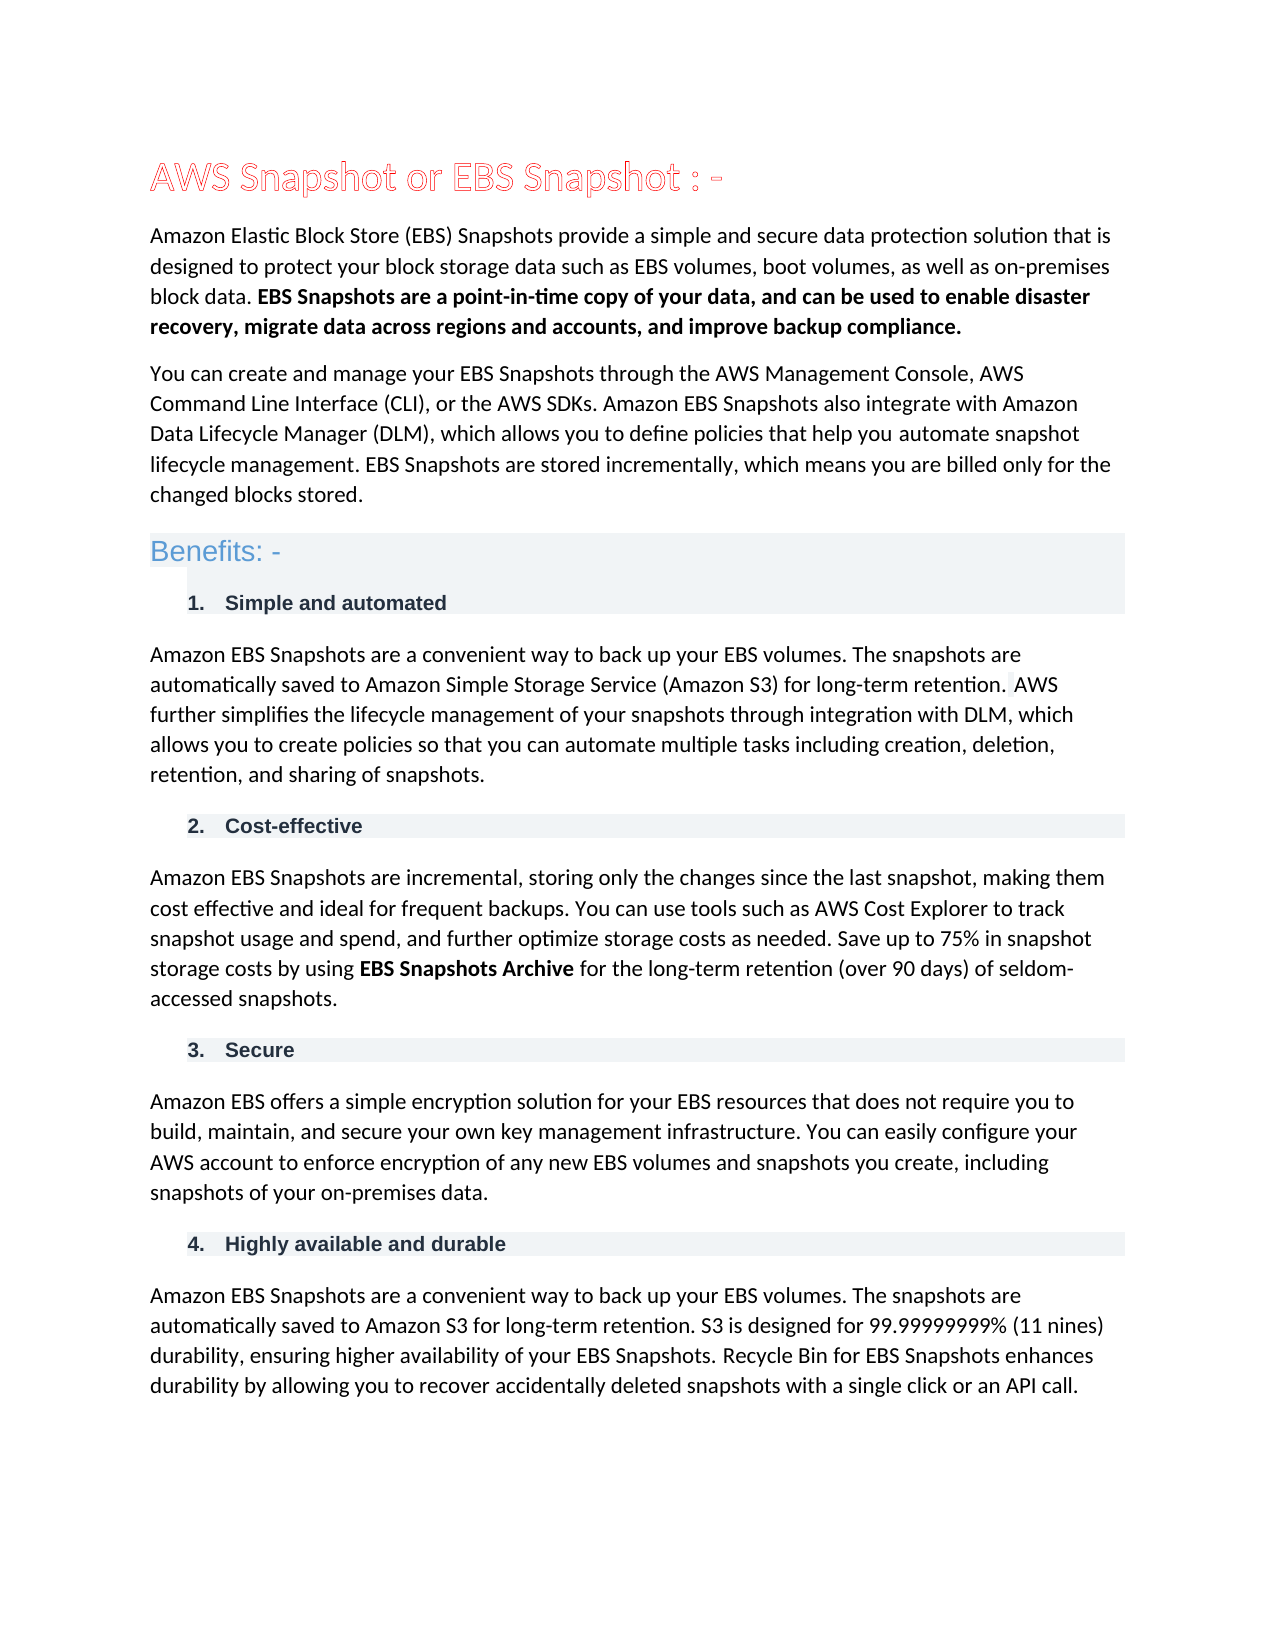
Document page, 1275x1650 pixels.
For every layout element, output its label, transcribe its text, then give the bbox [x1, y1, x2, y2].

text Benefits: - [150, 533, 1125, 567]
subtitle Highly available and durable [187, 1232, 1125, 1256]
text Amazon EBS Snapshots are incremental, storing only the changes since the last snapshot, making them cost effective and ideal for frequent backups. You can use tools such as AWS Cost Explorer to track snapshot usage and spend, and further optimize storage costs as needed. Save up to 75% in snapshot storage costs by using EBS Snapshots Archive for the long-term retention (over 90 days) of seldom-accessed snapshots. [150, 863, 1125, 1012]
text Amazon EBS Snapshots are a convenient way to back up your EBS volumes. The snapshots are automatically saved to Amazon S3 for long-term retention. S3 is designed for 99.99999999% (11 nines) durability, ensuring higher availability of your EBS Snapshots. Recycle Bin for EBS Snapshots enhances durability by allowing you to recover accidentally deleted snapshots with a single click or an API call. [150, 1281, 1125, 1399]
text You can create and manage your EBS Snapshots through the AWS Management Console, AWS Command Line Interface (CLI), or the AWS SDKs. Amazon EBS Snapshots also integrate with Amazon Data Lifecycle Manager (DLM), which allows you to define policies that help you automate snapshot lifecycle management. EBS Snapshots are stored incrementally, which means you are billed only for the changed blocks stored. [150, 359, 1125, 508]
subtitle Cost-effective [187, 814, 1125, 838]
subtitle Secure [187, 1038, 1125, 1062]
text Amazon Elastic Block Store (EBS) Snapshots provide a simple and secure data protection solution that is designed to protect your block storage data such as EBS volumes, boot volumes, as well as on-premises block data. EBS Snapshots are a point-in-time copy of your data, and can be used to enable disaster recovery, migrate data across regions and accounts, and improve backup compliance. [150, 222, 1125, 340]
text Amazon EBS offers a simple encryption solution for your EBS resources that does not require you to build, maintain, and secure your own key management infrastructure. You can easily configure your AWS account to enforce encryption of any new EBS volumes and snapshots you create, including snapshots of your on-premises data. [150, 1087, 1125, 1206]
text Amazon EBS Snapshots are a convenient way to back up your EBS volumes. The snapshots are automatically saved to Amazon Simple Storage Service (Amazon S3) for long-term retention. AWS further simplifies the lifecycle management of your snapshots through integration with DLM, which allows you to create policies so that you can automate multiple tasks including creation, deletion, retention, and sharing of snapshots. [150, 640, 1125, 789]
text AWS Snapshot or EBS Snapshot : - [150, 150, 1125, 201]
subtitle Simple and automated [187, 591, 1125, 614]
